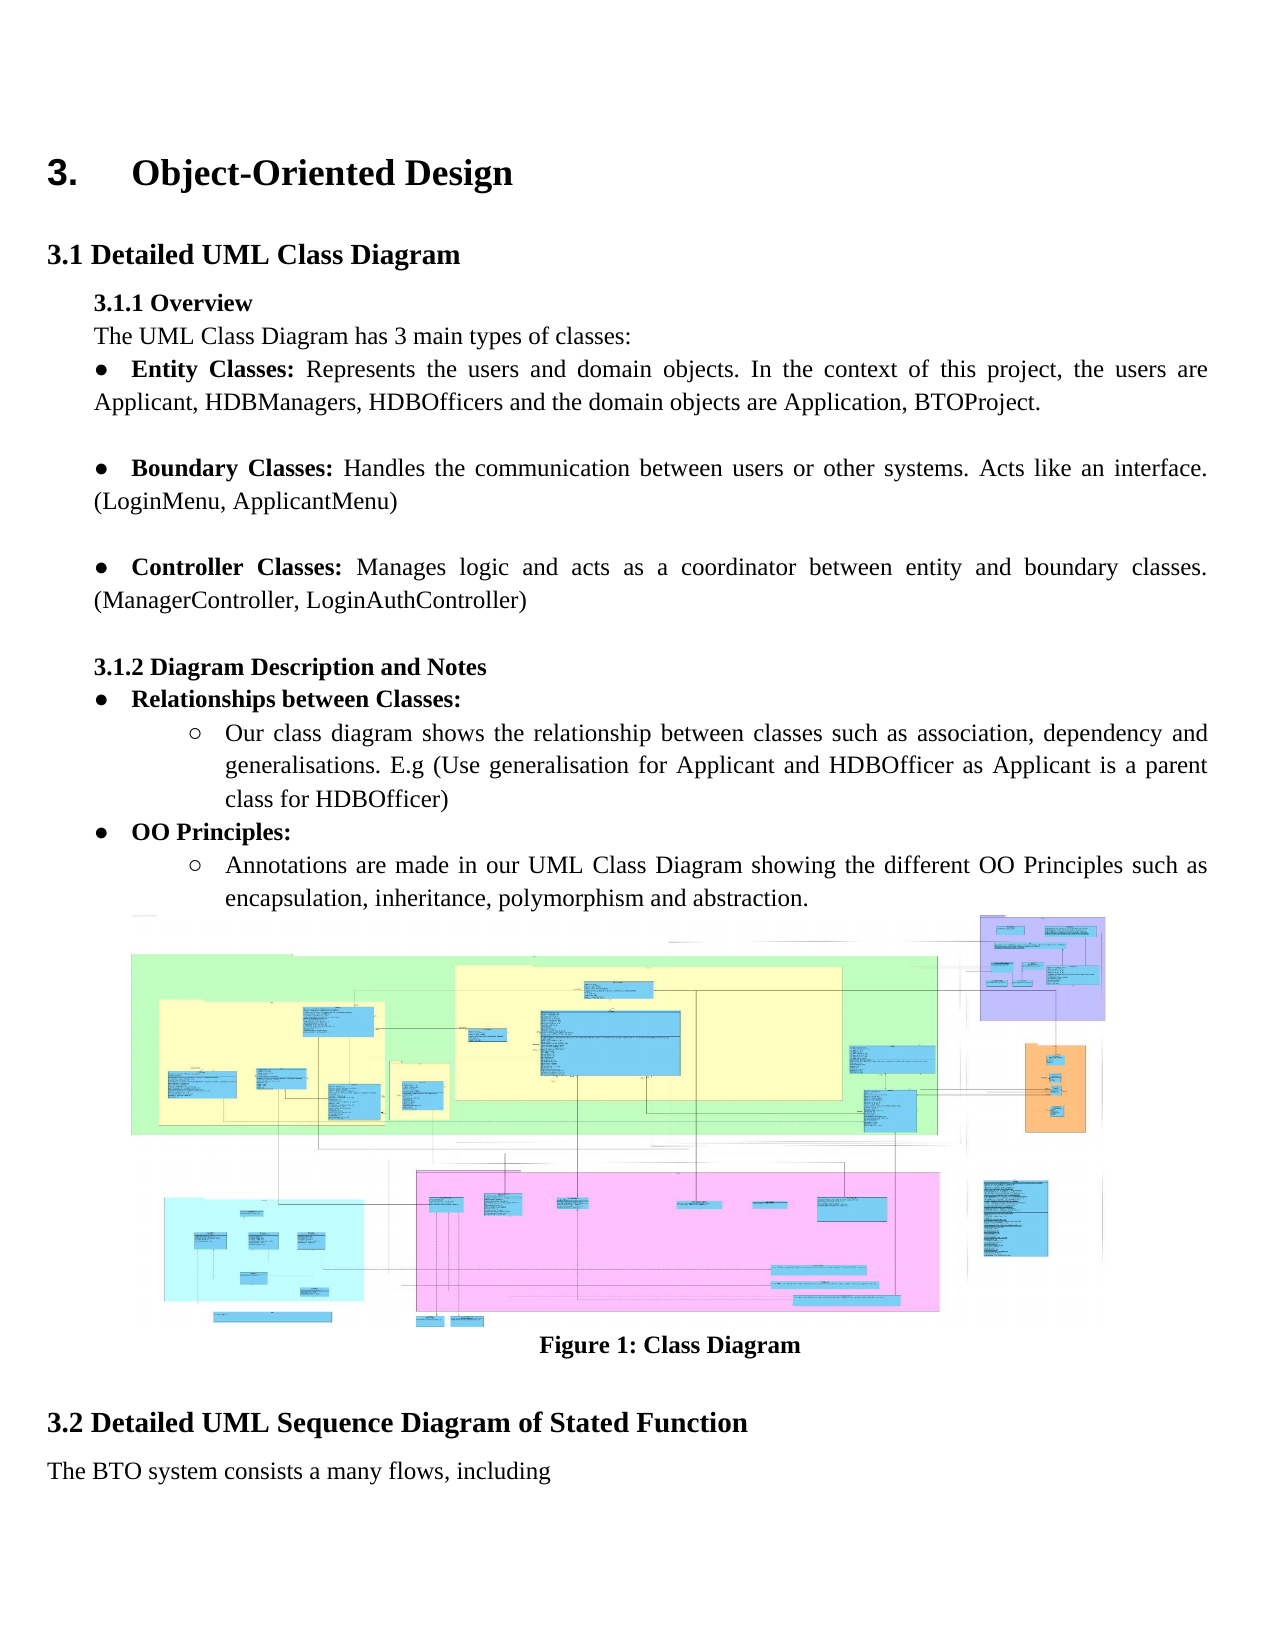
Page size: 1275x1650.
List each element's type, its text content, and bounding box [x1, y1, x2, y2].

subtitle Object-Oriented Design [47, 150, 1209, 193]
text Figure 1: Class Diagram [131, 1330, 1209, 1359]
list Annotations are made in our UML Class Diagram showing the different OO Principles such as encapsulation, inheritance, polymorphism and abstraction. [187, 850, 1209, 911]
list Controller Classes: Manages logic and acts as a coordinator between entity and boundary classes. (ManagerController, LoginAuthController) [94, 552, 1209, 614]
list Boundary Classes: Handles the communication between users or other systems. Acts like an interface. (LoginMenu, ApplicantMenu) [94, 453, 1209, 515]
list Relationships between Classes: [94, 684, 1209, 713]
list Our class diagram shows the relationship between classes such as association, dependency and generalisations. E.g (Use generalisation for Applicant and HDBOfficer as Applicant is a parent class for HDBOfficer) [187, 718, 1209, 812]
text The UML Class Diagram has 3 main types of classes: [94, 321, 1209, 350]
text The BTO system consists a many flows, including [47, 1456, 1209, 1484]
subtitle 3.2 Detailed UML Sequence Diagram of Stated Function [47, 1405, 1209, 1438]
list Entity Classes: Represents the users and domain objects. In the context of this project, the users are Applicant, HDBManagers, HDBOfficers and the domain objects are Application, BTOProject. [94, 354, 1209, 416]
subtitle 3.1 Detailed UML Class Diagram [47, 237, 1209, 271]
picture [131, 915, 1106, 1327]
list OO Principles: [94, 817, 1209, 845]
text 3.1.1 Overview [94, 288, 1209, 317]
text 3.1.2 Diagram Description and Notes [94, 652, 1209, 680]
